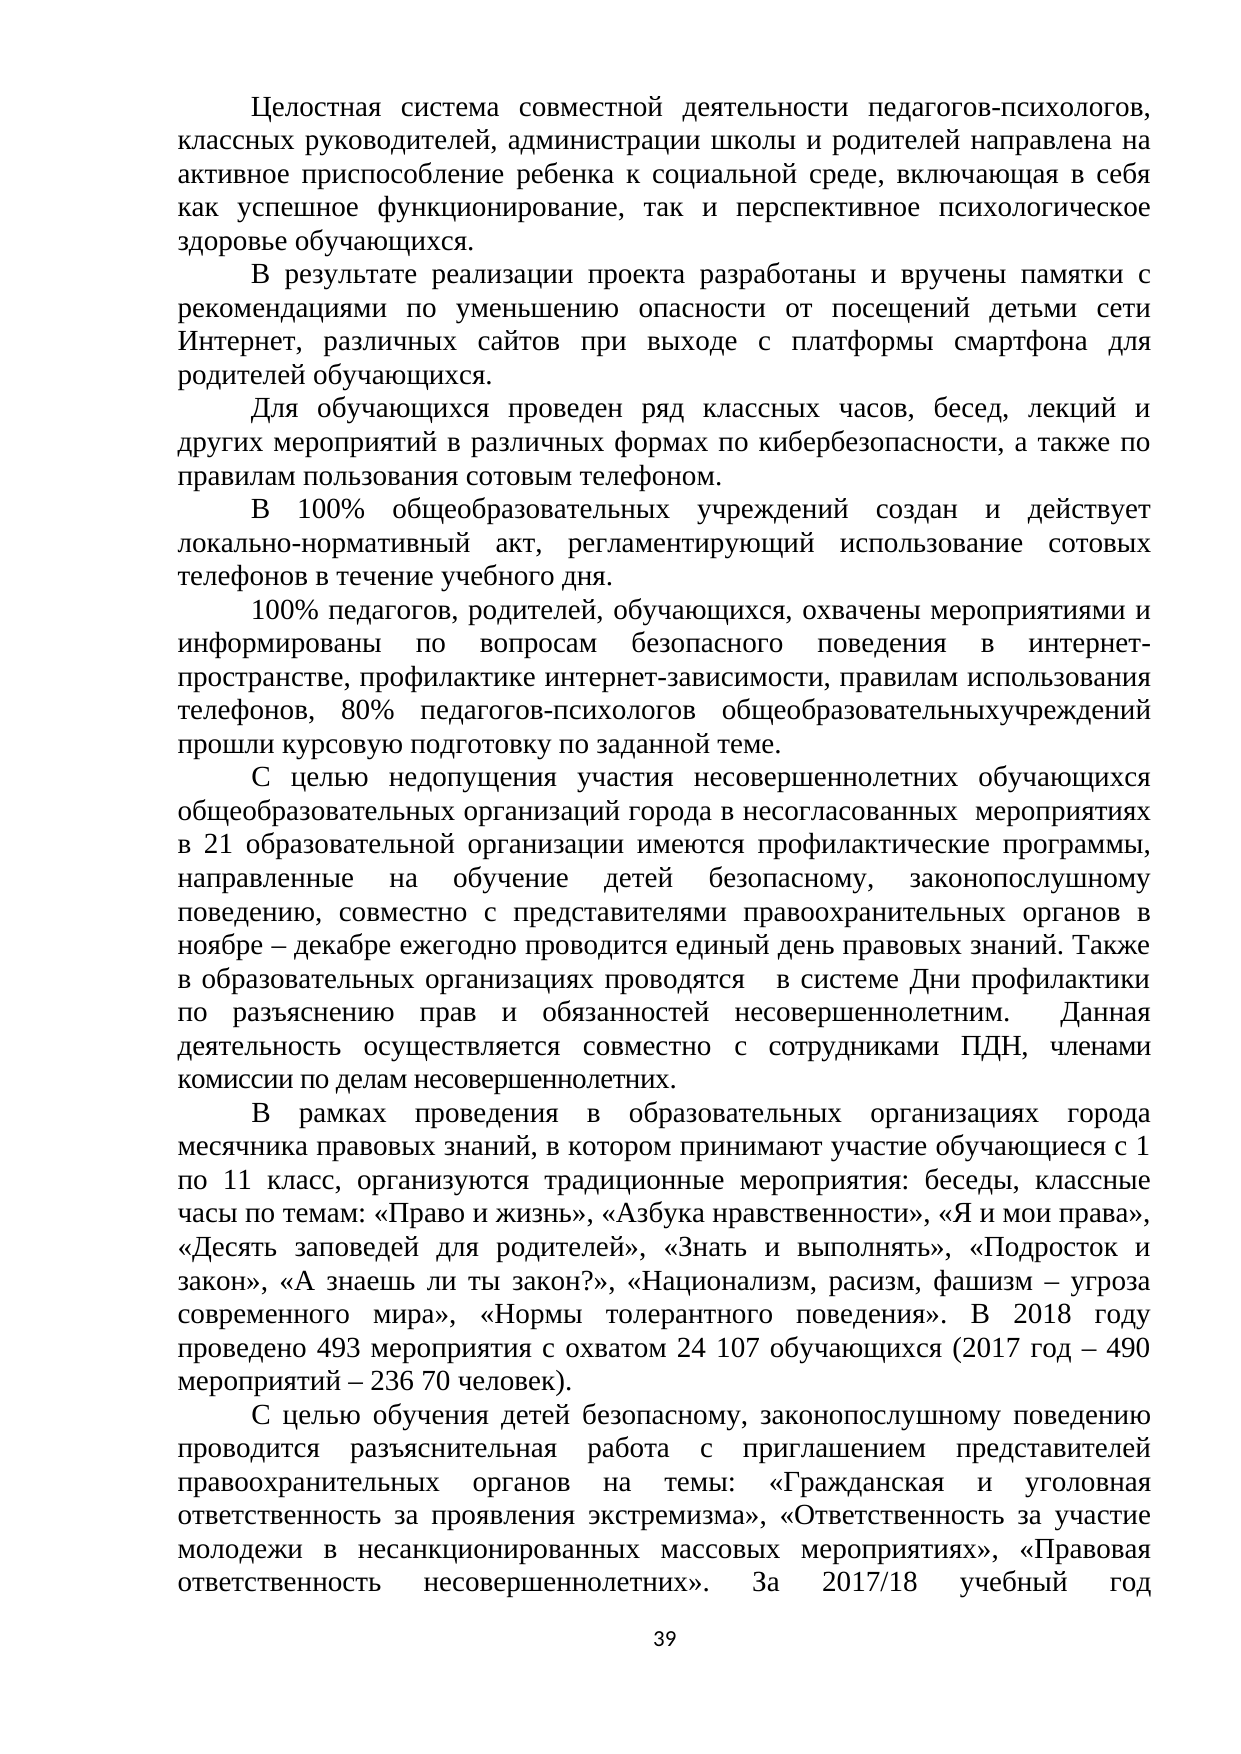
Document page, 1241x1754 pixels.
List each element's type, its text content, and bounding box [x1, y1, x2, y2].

text Целостная система совместной деятельности педагогов-психологов, классных руководителей, администрации школы и родителей направлена на активное приспособление ребенка к социальной среде, включающая в себя как успешное функционирование, так и перспективное психологическое здоровье обучающихся. [177, 89, 1152, 256]
text С целью недопущения участия несовершеннолетних обучающихся общеобразовательных организаций города в несогласованных мероприятиях в 21 образовательной организации имеются профилактические программы, направленные на обучение детей безопасному, законопослушному поведению, совместно с представителями правоохранительных органов в ноябре – декабре ежегодно проводится единый день правовых знаний. Также в образовательных организациях проводятся в системе Дни профилактики по разъяснению прав и обязанностей несовершеннолетним. Данная деятельность осуществляется совместно с сотрудниками ПДН, членами комиссии по делам несовершеннолетних. [177, 759, 1152, 1095]
text В рамках проведения в образовательных организациях города месячника правовых знаний, в котором принимают участие обучающиеся с 1 по 11 класс, организуются традиционные мероприятия: беседы, классные часы по темам: «Право и жизнь», «Азбука нравственности», «Я и мои права», «Десять заповедей для родителей», «Знать и выполнять», «Подросток и закон», «А знаешь ли ты закон?», «Национализм, расизм, фашизм – угроза современного мира», «Нормы толерантного поведения». В 2018 году проведено 493 мероприятия с охватом 24 107 обучающихся (2017 год – 490 мероприятий – 236 70 человек). [177, 1095, 1152, 1397]
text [177, 1397, 1152, 1598]
text В 100% общеобразовательных учреждений создан и действует локально-нормативный акт, регламентирующий использование сотовых телефонов в течение учебного дня. [177, 491, 1152, 592]
text 100% педагогов, родителей, обучающихся, охвачены мероприятиями и информированы по вопросам безопасного поведения в интернет-пространстве, профилактике интернет-зависимости, правилам использования телефонов, 80% педагогов-психологов общеобразовательныхучреждений прошли курсовую подготовку по заданной теме. [177, 592, 1152, 759]
text В результате реализации проекта разработаны и вручены памятки с рекомендациями по уменьшению опасности от посещений детьми сети Интернет, различных сайтов при выходе с платформы смартфона для родителей обучающихся. [177, 256, 1152, 391]
text Для обучающихся проведен ряд классных часов, бесед, лекций и других мероприятий в различных формах по кибербезопасности, а также по правилам пользования сотовым телефоном. [177, 391, 1152, 491]
